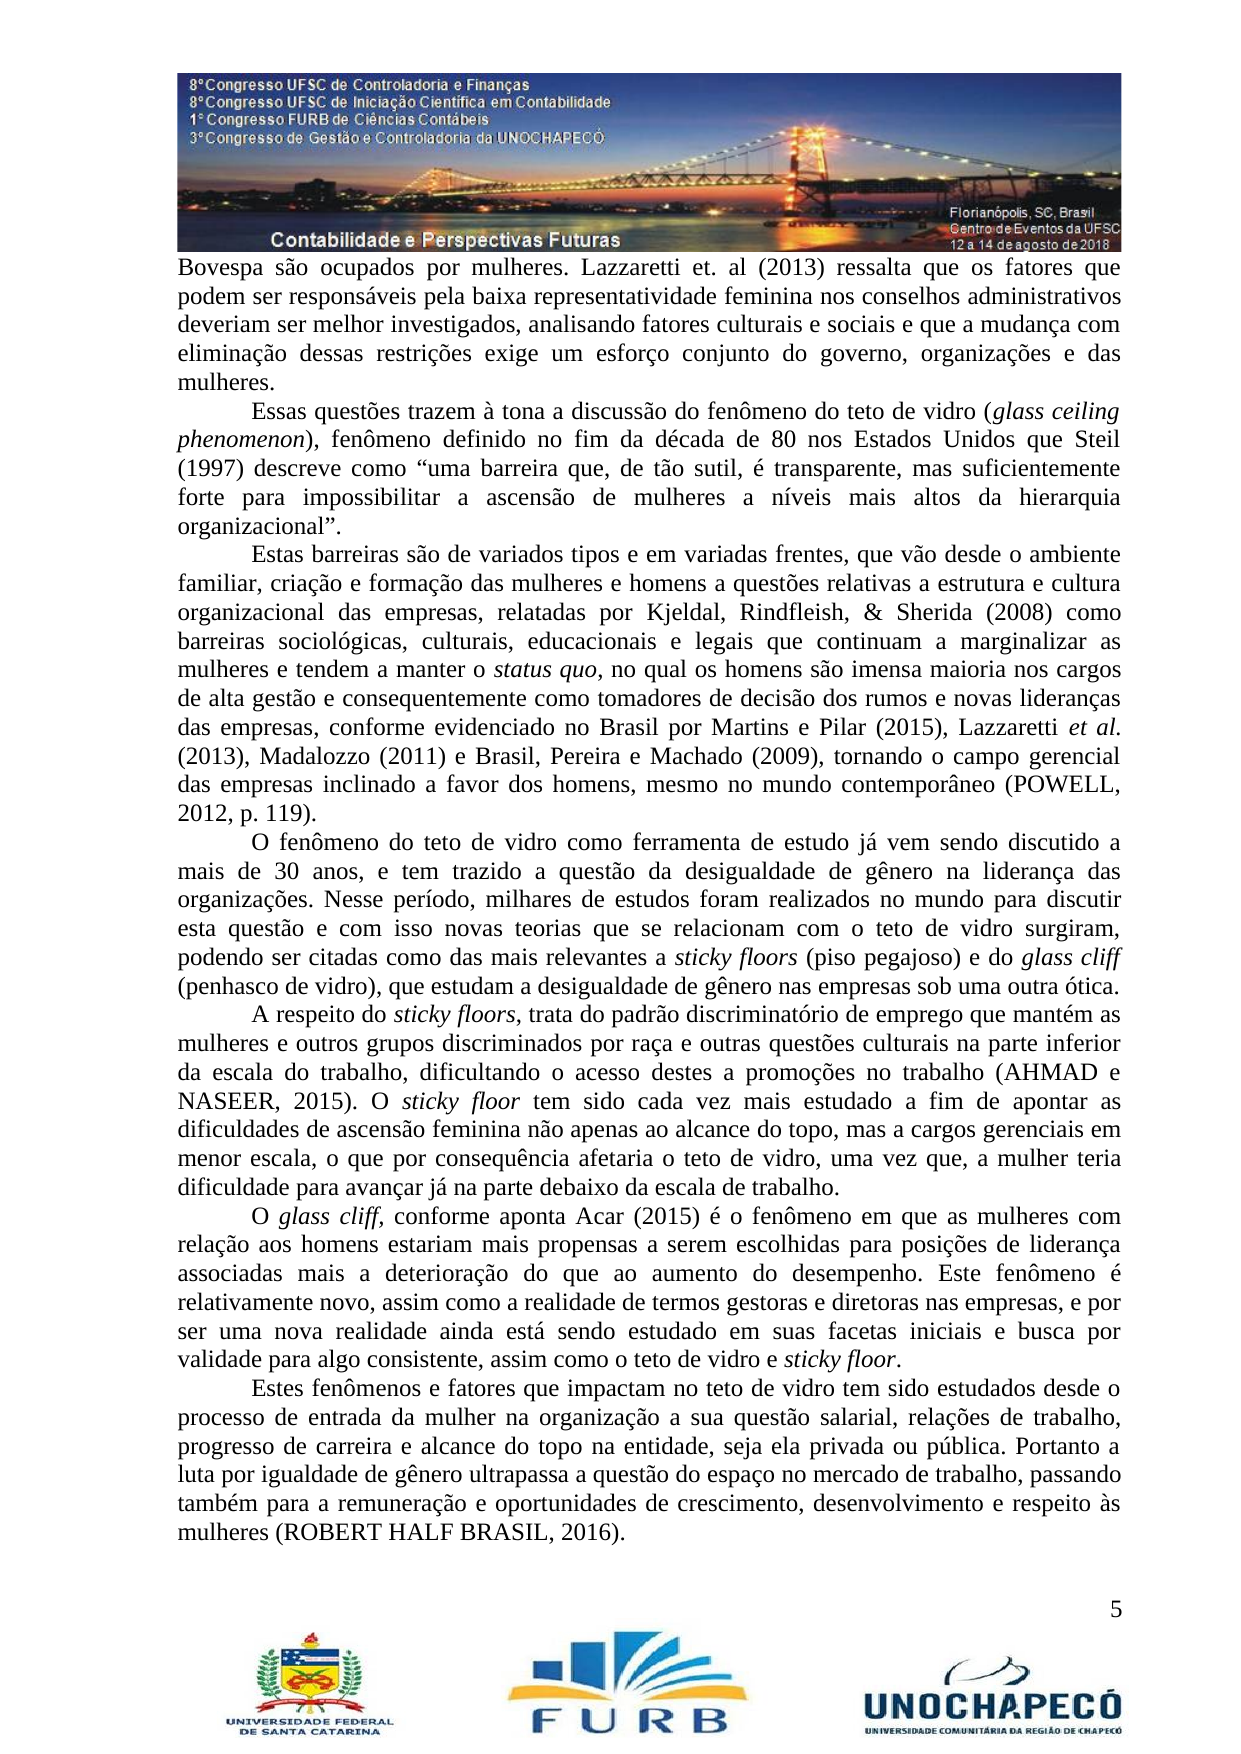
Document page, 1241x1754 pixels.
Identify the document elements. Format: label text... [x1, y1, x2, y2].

picture [177, 73, 1122, 252]
text Estes fenômenos e fatores que impactam no teto de vidro tem sido estudados desde o processo de entrada da mulher na organização a sua questão salarial, relações de trabalho, progresso de carreira e alcance do topo na entidade, seja ela privada ou pública. Portanto a luta por igualdade de gênero ultrapassa a questão do espaço no mercado de trabalho, passando também para a remuneração e oportunidades de crescimento, desenvolvimento e respeito às mulheres (ROBERT HALF BRASIL, 2016). [177, 1373, 1122, 1546]
text A respeito do sticky floors, trata do padrão discriminatório de emprego que mantém as mulheres e outros grupos discriminados por raça e outras questões culturais na parte inferior da escala do trabalho, dificultando o acesso destes a promoções no trabalho (AHMAD e NASEER, 2015). O sticky floor tem sido cada vez mais estudado a fim de apontar as dificuldades de ascensão feminina não apenas ao alcance do topo, mas a cargos gerenciais em menor escala, o que por consequência afetaria o teto de vidro, uma vez que, a mulher teria dificuldade para avançar já na parte debaixo da escala de trabalho. [177, 999, 1122, 1201]
text O glass cliff, conforme aponta Acar (2015) é o fenômeno em que as mulheres com relação aos homens estariam mais propensas a serem escolhidas para posições de liderança associadas mais a deterioração do que ao aumento do desempenho. Este fenômeno é relativamente novo, assim como a realidade de termos gestoras e diretoras nas empresas, e por ser uma nova realidade ainda está sendo estudado em suas facetas iniciais e busca por validade para algo consistente, assim como o teto de vidro e sticky floor. [177, 1201, 1122, 1373]
text Estas barreiras são de variados tipos e em variadas frentes, que vão desde o ambiente familiar, criação e formação das mulheres e homens a questões relativas a estrutura e cultura organizacional das empresas, relatadas por Kjeldal, Rindfleish, & Sherida (2008) como barreiras sociológicas, culturais, educacionais e legais que continuam a marginalizar as mulheres e tendem a manter o status quo, no qual os homens são imensa maioria nos cargos de alta gestão e consequentemente como tomadores de decisão dos rumos e novas lideranças das empresas, conforme evidenciado no Brasil por Martins e Pilar (2015), Lazzaretti et al. (2013), Madalozzo (2011) e Brasil, Pereira e Machado (2009), tornando o campo gerencial das empresas inclinado a favor dos homens, mesmo no mundo contemporâneo (POWELL, 2012, p. 119). [177, 539, 1122, 827]
picture [216, 1618, 1130, 1738]
text O fenômeno do teto de vidro como ferramenta de estudo já vem sendo discutido a mais de 30 anos, e tem trazido a questão da desigualdade de gênero na liderança das organizações. Nesse período, milhares de estudos foram realizados no mundo para discutir esta questão e com isso novas teorias que se relacionam com o teto de vidro surgiram, podendo ser citadas como das mais relevantes a sticky floors (piso pegajoso) e do glass cliff (penhasco de vidro), que estudam a desigualdade de gênero nas empresas sob uma outra ótica. [177, 827, 1122, 999]
text Essas questões trazem à tona a discussão do fenômeno do teto de vidro (glass ceiling phenomenon), fenômeno definido no fim da década de 80 nos Estados Unidos que Steil (1997) descreve como “uma barreira que, de tão sutil, é transparente, mas suficientemente forte para impossibilitar a ascensão de mulheres a níveis mais altos da hierarquia organizacional”. [177, 396, 1122, 539]
